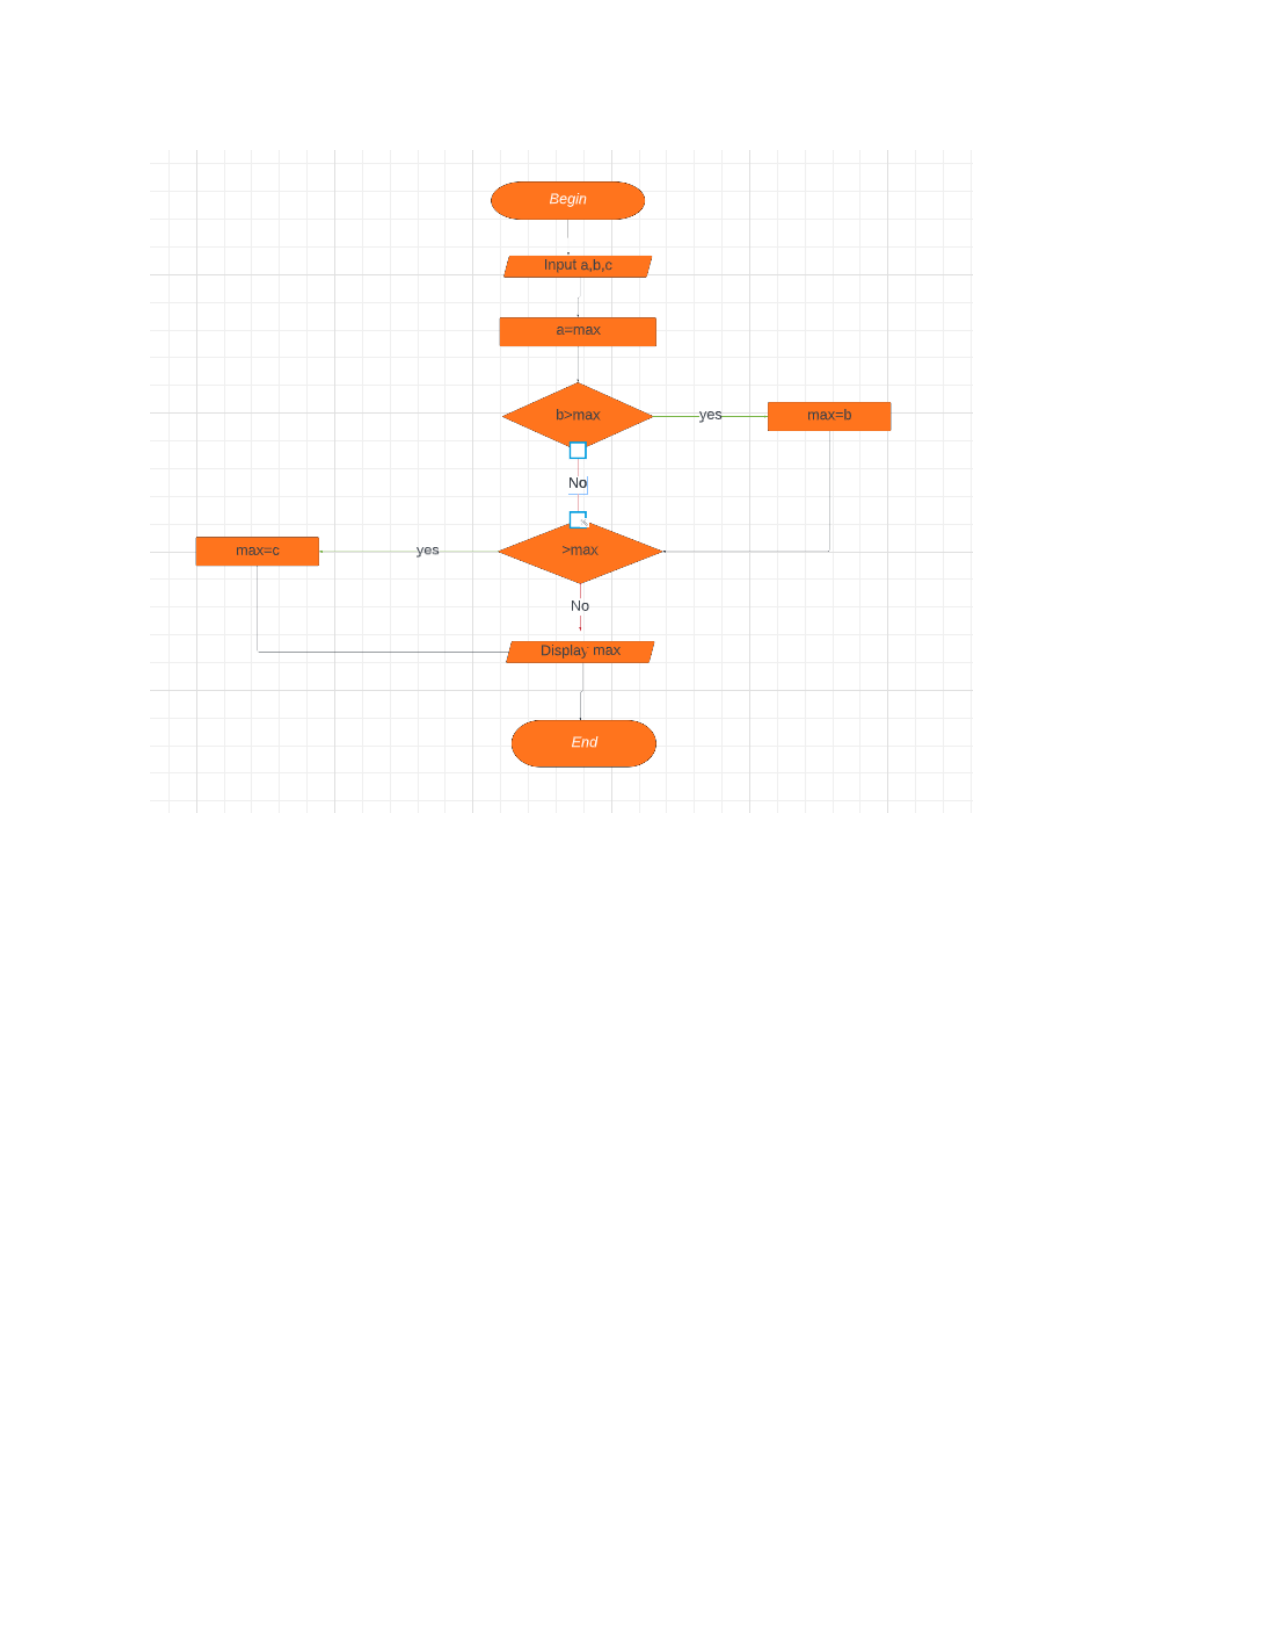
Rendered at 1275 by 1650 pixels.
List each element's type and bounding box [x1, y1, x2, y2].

picture [150, 150, 973, 813]
